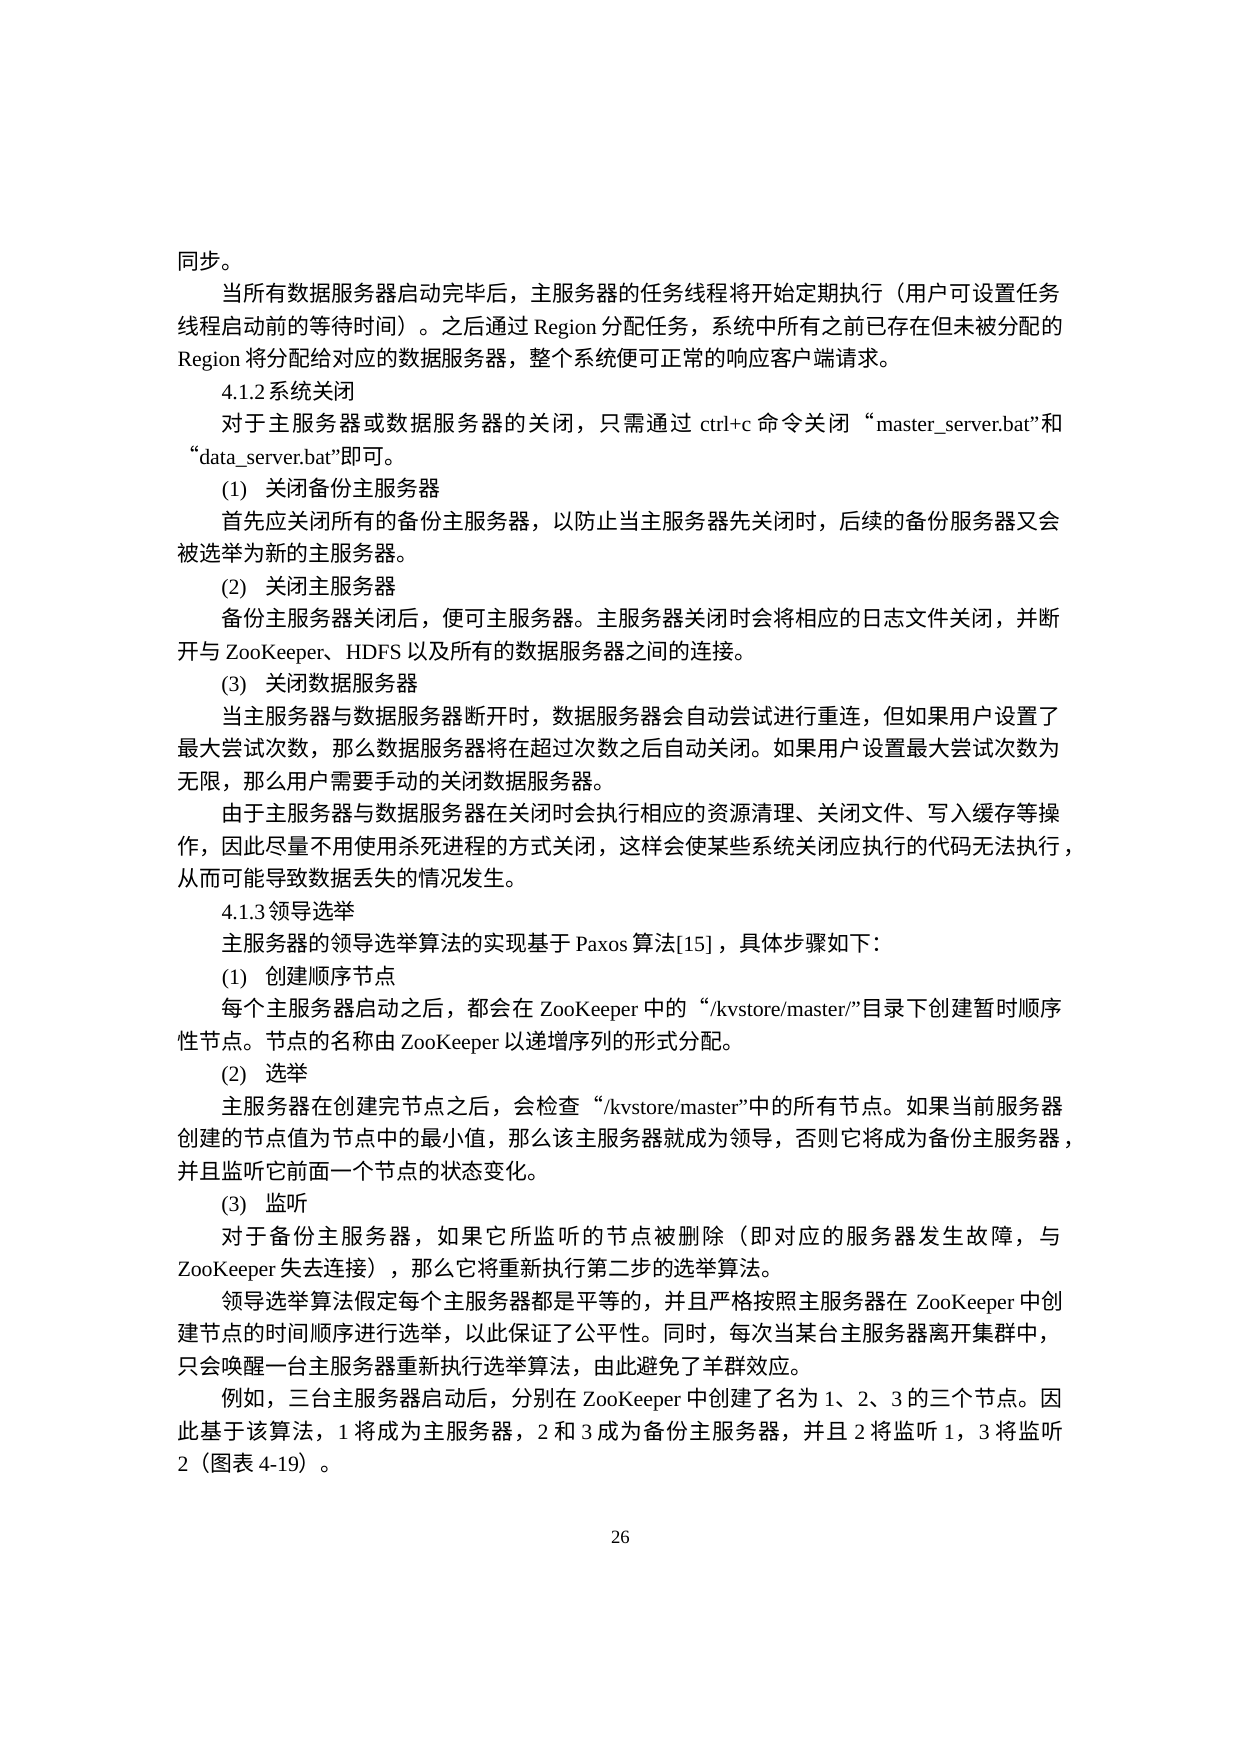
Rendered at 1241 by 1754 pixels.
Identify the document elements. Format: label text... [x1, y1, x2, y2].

text 对于主服务器或数据服务器的关闭，只需通过ctrl+c命令关闭“master_server.bat”和“data_server.bat”即可。 [177, 406, 1063, 471]
text 首先应关闭所有的备份主服务器，以防止当主服务器先关闭时，后续的备份服务器又会被选举为新的主服务器。 [177, 503, 1063, 568]
text 对于备份主服务器，如果它所监听的节点被删除（即对应的服务器发生故障，与ZooKeeper失去连接），那么它将重新执行第二步的选举算法。 [177, 1218, 1063, 1283]
text 当主服务器与数据服务器断开时，数据服务器会自动尝试进行重连，但如果用户设置了最大尝试次数，那么数据服务器将在超过次数之后自动关闭。如果用户设置最大尝试次数为无限，那么用户需要手动的关闭数据服务器。 [177, 698, 1063, 796]
text 主服务器的领导选举算法的实现基于Paxos算法[15] ，具体步骤如下： [177, 926, 1063, 958]
subtitle 创建顺序节点 [177, 958, 1063, 991]
subtitle 系统关闭 [221, 373, 1063, 406]
subtitle 领导选举 [221, 893, 1063, 926]
subtitle 关闭主服务器 [177, 568, 1063, 601]
text 由于主服务器与数据服务器在关闭时会执行相应的资源清理、关闭文件、写入缓存等操作，因此尽量不用使用杀死进程的方式关闭，这样会使某些系统关闭应执行的代码无法执行，从而可能导致数据丢失的情况发生。 [177, 796, 1063, 893]
subtitle 关闭数据服务器 [177, 666, 1063, 698]
text 当所有数据服务器启动完毕后，主服务器的任务线程将开始定期执行（用户可设置任务线程启动前的等待时间）。之后通过Region分配任务，系统中所有之前已存在但未被分配的Region将分配给对应的数据服务器，整个系统便可正常的响应客户端请求。 [177, 276, 1063, 373]
subtitle 选举 [177, 1056, 1063, 1088]
subtitle 关闭备份主服务器 [177, 471, 1063, 503]
text 每个主服务器启动之后，都会在ZooKeeper中的“/kvstore/master/”目录下创建暂时顺序性节点。节点的名称由ZooKeeper以递增序列的形式分配。 [177, 991, 1063, 1056]
text 备份主服务器关闭后，便可主服务器。主服务器关闭时会将相应的日志文件关闭，并断开与ZooKeeper、HDFS以及所有的数据服务器之间的连接。 [177, 601, 1063, 666]
text 主服务器在创建完节点之后，会检查“/kvstore/master”中的所有节点。如果当前服务器创建的节点值为节点中的最小值，那么该主服务器就成为领导，否则它将成为备份主服务器，并且监听它前面一个节点的状态变化。 [177, 1088, 1063, 1186]
text 领导选举算法假定每个主服务器都是平等的，并且严格按照主服务器在ZooKeeper中创建节点的时间顺序进行选举，以此保证了公平性。同时，每次当某台主服务器离开集群中，只会唤醒一台主服务器重新执行选举算法，由此避免了羊群效应。 [177, 1283, 1063, 1381]
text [177, 243, 1063, 276]
subtitle 监听 [177, 1186, 1063, 1218]
